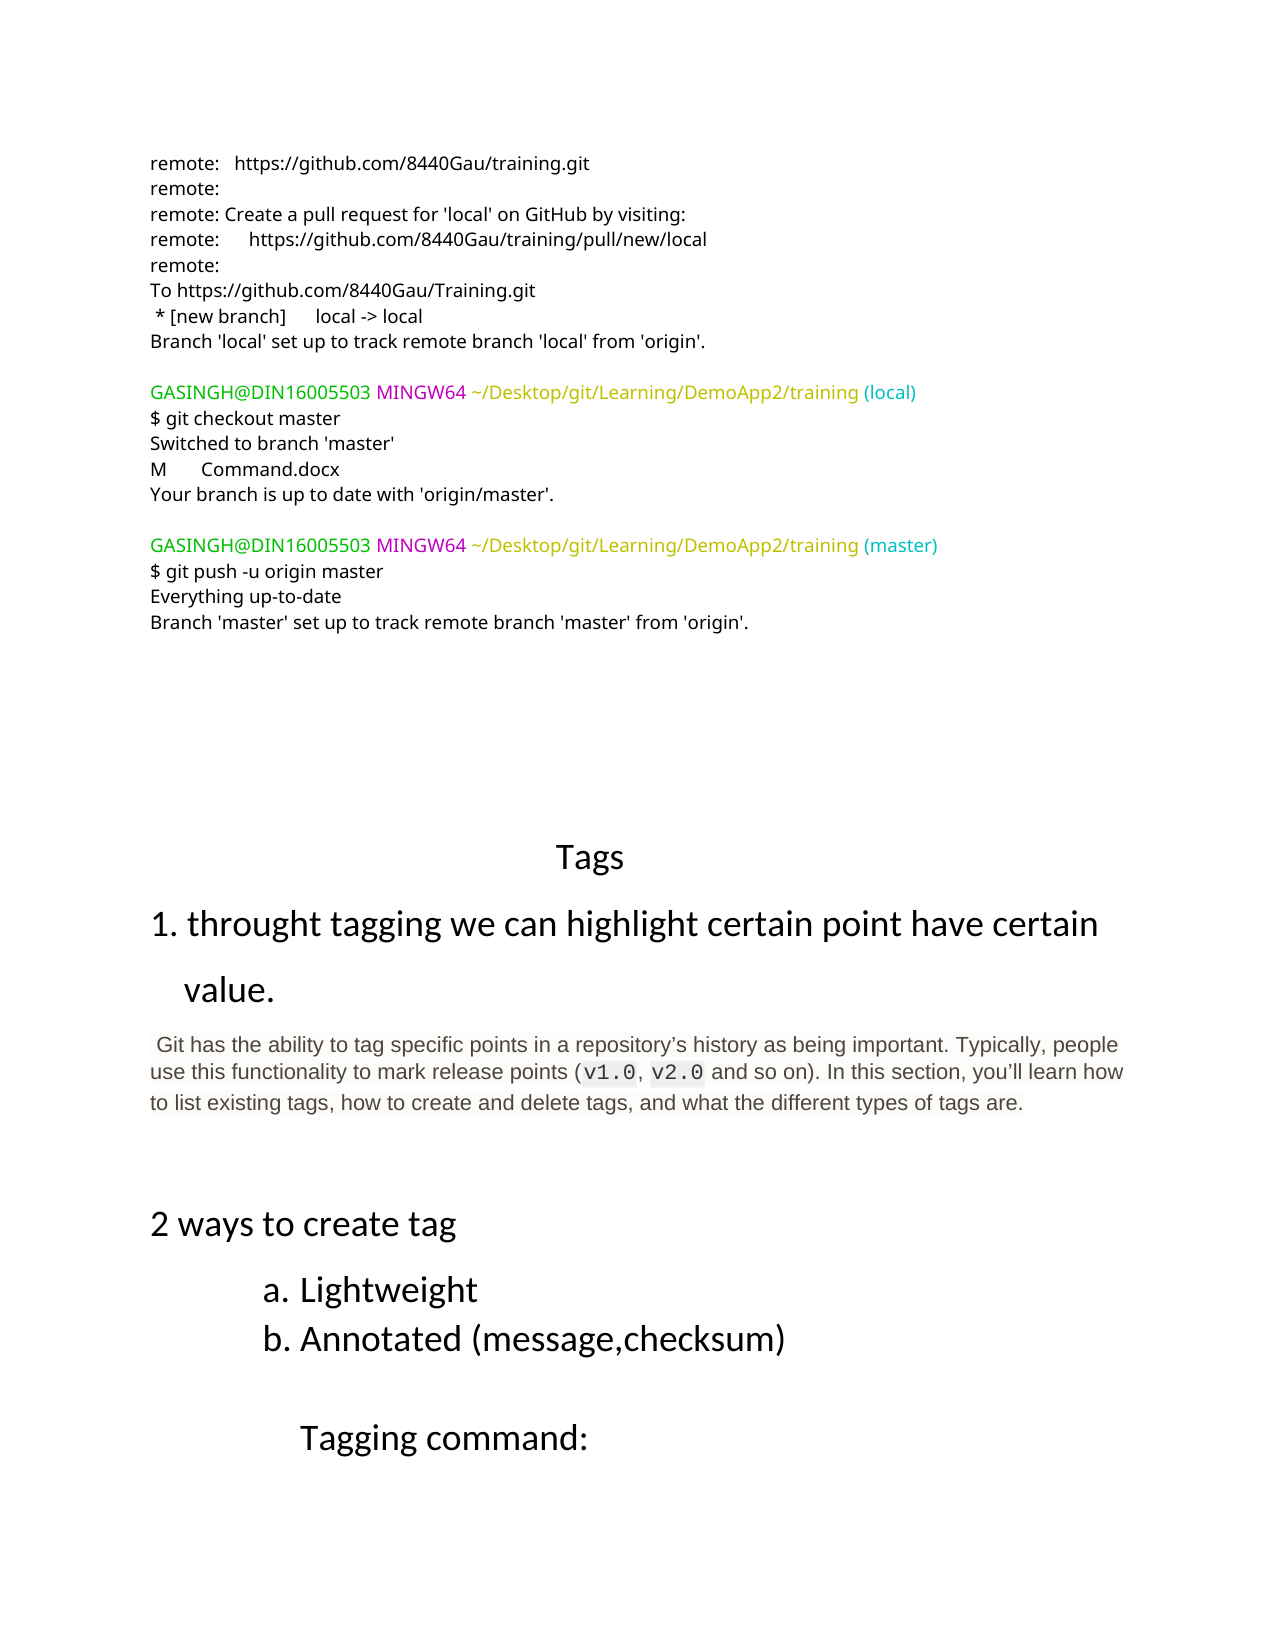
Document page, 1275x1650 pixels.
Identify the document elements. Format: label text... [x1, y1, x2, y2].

text Tags [150, 833, 1125, 879]
text Branch 'master' set up to track remote branch 'master' from 'origin'. [150, 609, 1125, 635]
text 1. throught tagging we can highlight certain point have certain [150, 899, 1125, 945]
text GASINGH@DIN16005503 MINGW64 ~/Desktop/git/Learning/DemoApp2/training (local) [150, 380, 1125, 405]
text 2 ways to create tag [150, 1200, 1125, 1246]
text * [new branch] local -> local [150, 303, 1125, 329]
text GASINGH@DIN16005503 MINGW64 ~/Desktop/git/Learning/DemoApp2/training (master) [150, 533, 1125, 558]
text M Command.docx [150, 456, 1125, 482]
text To https://github.com/8440Gau/Training.git [150, 278, 1125, 303]
text Git has the ability to tag specific points in a repository’s history as being important. Typically, people use this functionality to mark release points (v1.0, v2.0 and so on). In this section, you’ll learn how to list existing tags, how to create and delete tags, and what the different types of tags are. [150, 1032, 1125, 1115]
text Everything up-to-date [150, 584, 1125, 609]
text Your branch is up to date with 'origin/master'. [150, 482, 1125, 507]
list Lightweight [262, 1266, 1125, 1312]
text $ git push -u origin master [150, 558, 1125, 584]
text remote: [150, 252, 1125, 278]
text remote: Create a pull request for 'local' on GitHub by visiting: [150, 201, 1125, 227]
text remote: [150, 176, 1125, 201]
text remote: https://github.com/8440Gau/training/pull/new/local [150, 227, 1125, 252]
list Annotated (message,checksum) [262, 1315, 1125, 1361]
text Switched to branch 'master' [150, 431, 1125, 456]
text remote: https://github.com/8440Gau/training.git [150, 150, 1125, 176]
list Tagging command: [300, 1414, 1125, 1460]
text Branch 'local' set up to track remote branch 'local' from 'origin'. [150, 329, 1125, 354]
text value. [150, 966, 1125, 1011]
text $ git checkout master [150, 405, 1125, 431]
